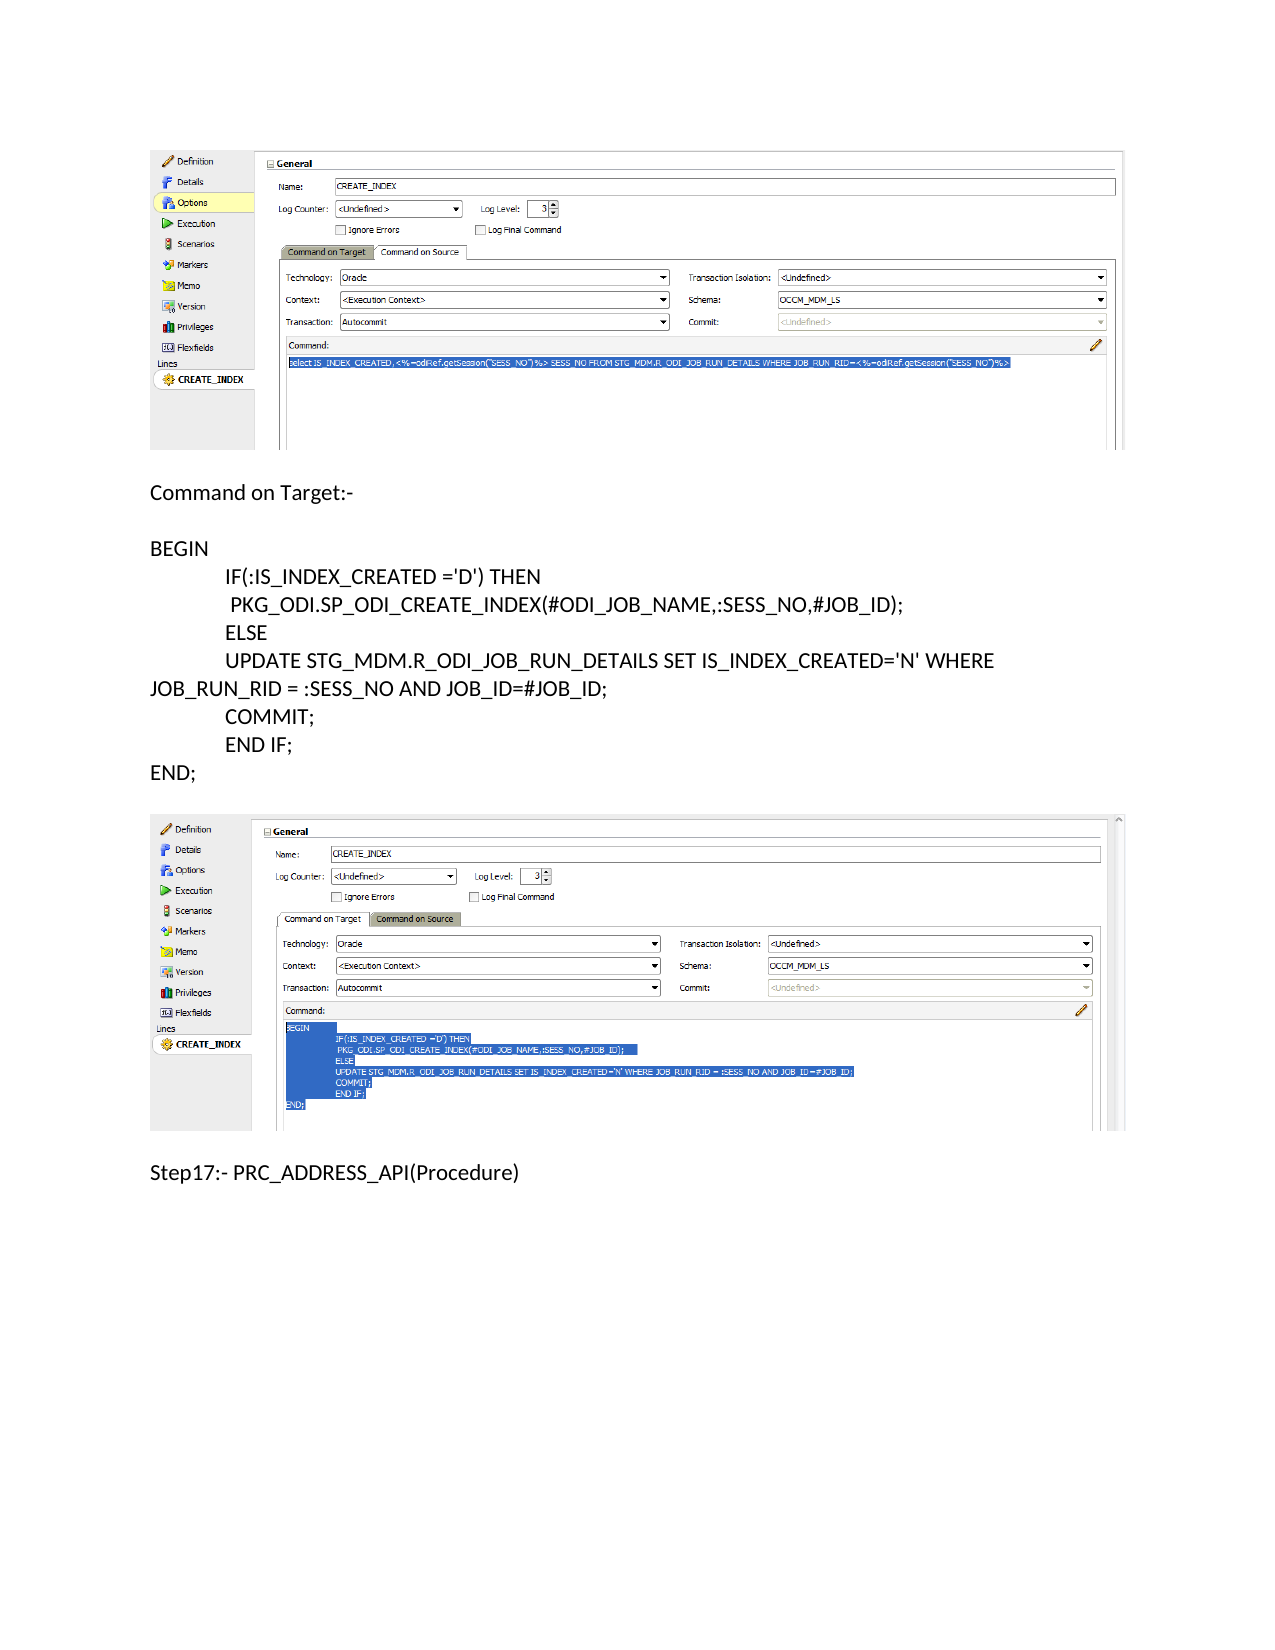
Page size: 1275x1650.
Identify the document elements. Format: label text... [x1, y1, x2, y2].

picture [150, 814, 1125, 1131]
text ELSE [150, 618, 1125, 646]
text PKG_ODI.SP_ODI_CREATE_INDEX(#ODI_JOB_NAME,:SESS_NO,#JOB_ID); [150, 590, 1125, 618]
text COMMIT; [150, 702, 1125, 730]
picture [150, 150, 1125, 450]
text UPDATE STG_MDM.R_ODI_JOB_RUN_DETAILS SET IS_INDEX_CREATED='N' WHERE JOB_RUN_RID = :SESS_NO AND JOB_ID=#JOB_ID; [150, 646, 1125, 702]
text END IF; [150, 730, 1125, 758]
text END; [150, 758, 1125, 786]
text IF(:IS_INDEX_CREATED ='D') THEN [150, 562, 1125, 590]
text Step17:- PRC_ADDRESS_API(Procedure) [150, 1158, 1125, 1186]
text Command on Target:- [150, 478, 1125, 506]
text BEGIN [150, 534, 1125, 562]
